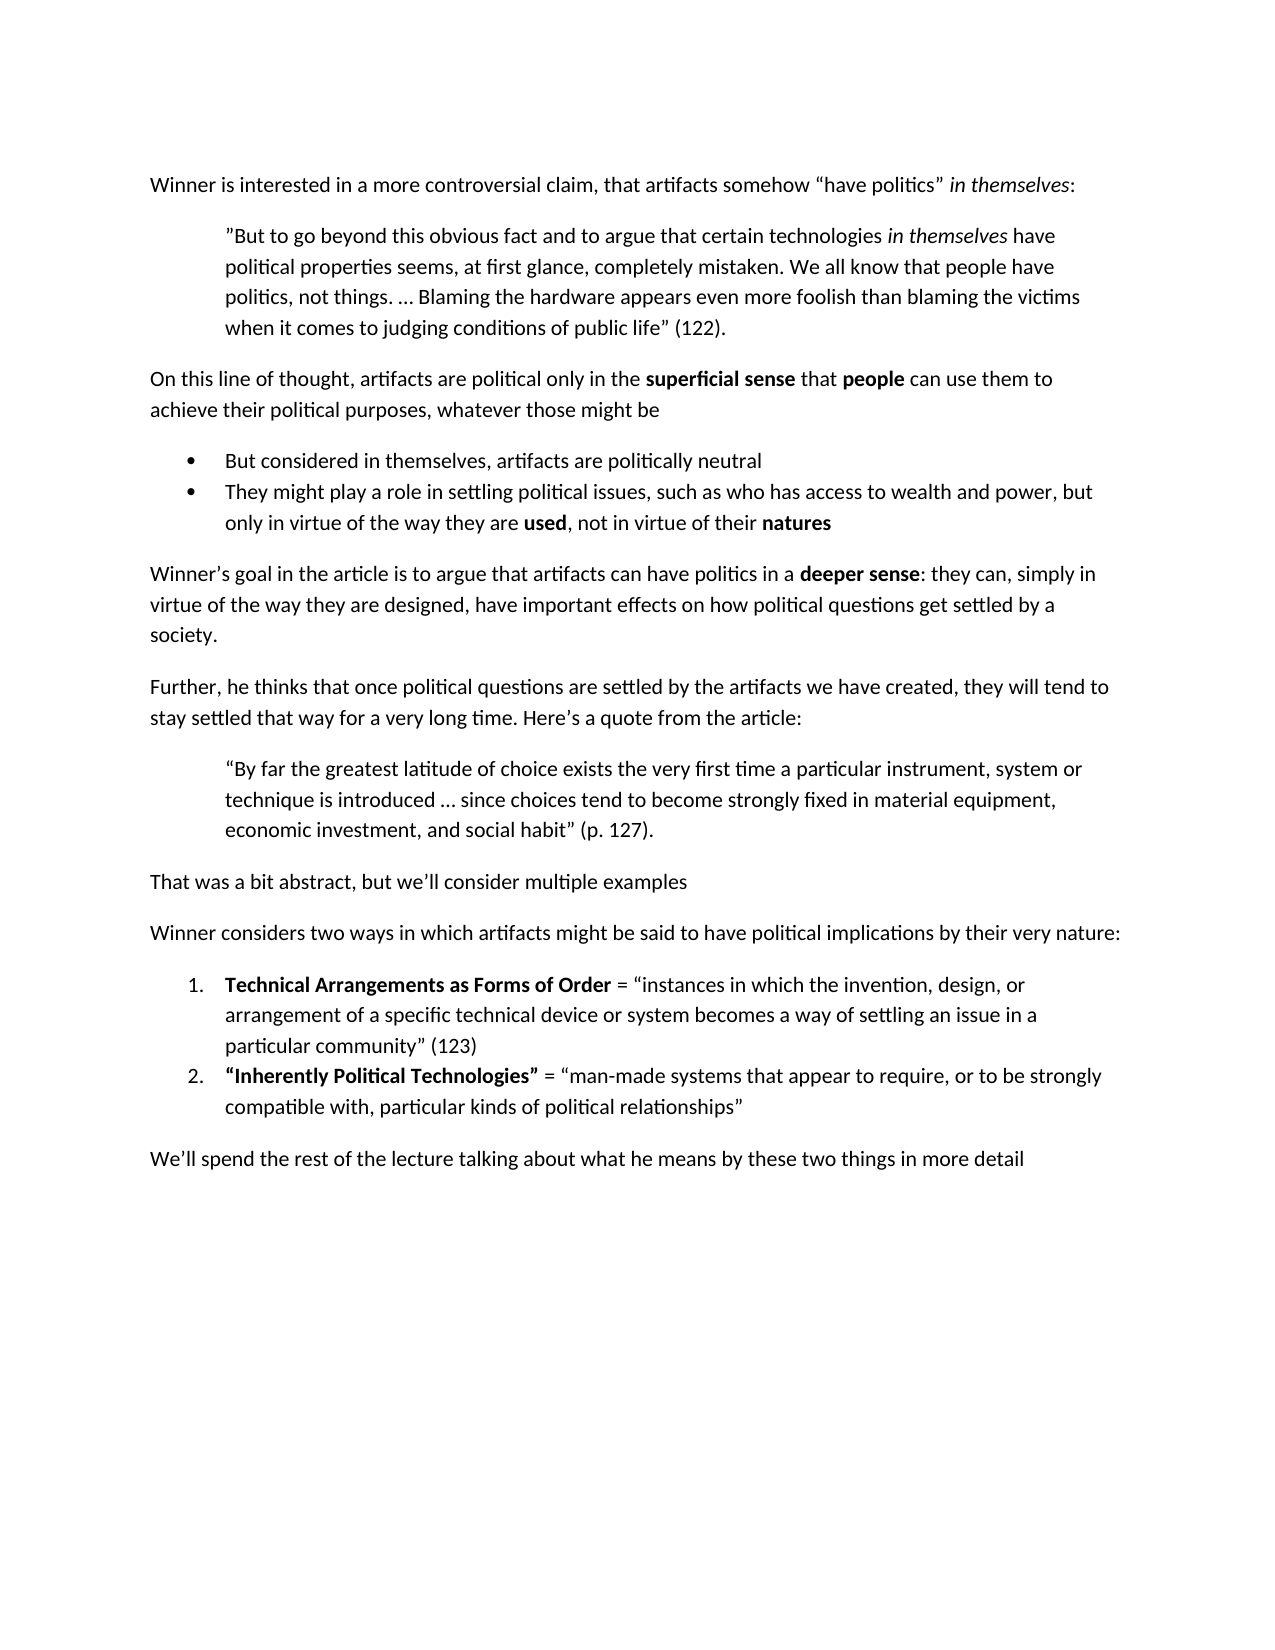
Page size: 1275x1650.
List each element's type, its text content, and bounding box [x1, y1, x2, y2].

text Winner’s goal in the article is to argue that artifacts can have politics in a deeper sense: they can, simply in virtue of the way they are designed, have important effects on how political questions get settled by a society. [150, 560, 1125, 648]
text On this line of thought, artifacts are political only in the superficial sense that people can use them to achieve their political purposes, whatever those might be [150, 366, 1125, 423]
text “By far the greatest latitude of choice exists the very first time a particular instrument, system or technique is introduced … since choices tend to become strongly fixed in material equipment, economic investment, and social habit” (p. 127). [225, 755, 1125, 843]
text ”But to go beyond this obvious fact and to argue that certain technologies in themselves have political properties seems, at first glance, completely mistaken. We all know that people have politics, not things. … Blaming the hardware appears even more foolish than blaming the victims when it comes to judging conditions of public life” (122). [225, 222, 1125, 341]
text Winner considers two ways in which artifacts might be said to have political implications by their very nature: [150, 919, 1125, 946]
list “Inherently Political Technologies” = “man-made systems that appear to require, or to be strongly compatible with, particular kinds of political relationships” [187, 1063, 1125, 1120]
text Further, he thinks that once political questions are settled by the artifacts we have created, they will tend to stay settled that way for a very long time. Here’s a quote from the article: [150, 673, 1125, 730]
text That was a bit abstract, but we’ll consider multiple examples [150, 868, 1125, 894]
text We’ll spend the rest of the lecture talking about what he means by these two things in more detail [150, 1145, 1125, 1171]
list Technical Arrangements as Forms of Order = “instances in which the invention, design, or arrangement of a specific technical device or system becomes a way of settling an issue in a particular community” (123) [187, 971, 1125, 1059]
text Winner is interested in a more controversial claim, that artifacts somehow “have politics” in themselves: [150, 171, 1125, 197]
list They might play a role in settling political issues, such as who has access to wealth and power, but only in virtue of the way they are used, not in virtue of their natures [187, 478, 1125, 536]
list But considered in themselves, artifacts are politically neutral [187, 448, 1125, 474]
